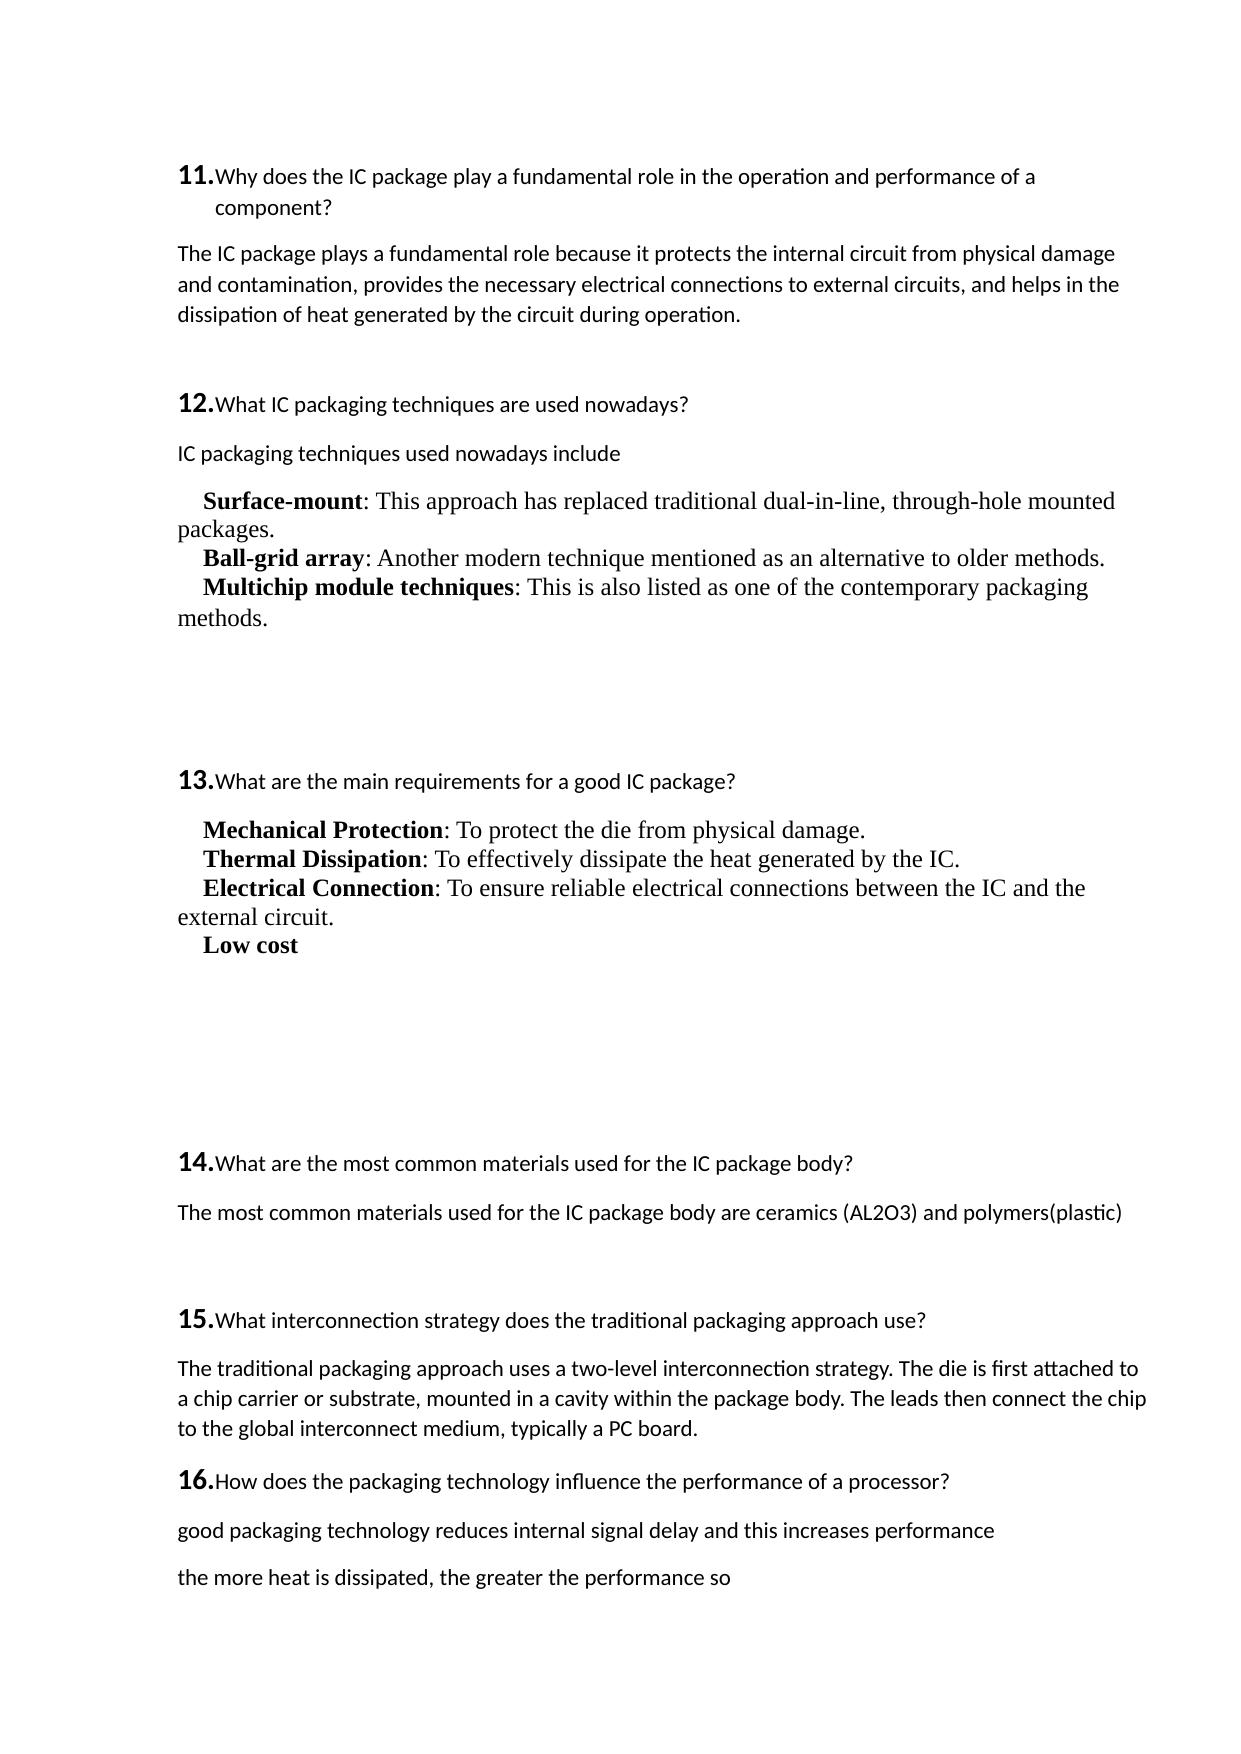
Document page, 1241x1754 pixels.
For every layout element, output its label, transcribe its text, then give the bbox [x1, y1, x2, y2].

text  Thermal Dissipation: To effectively dissipate the heat generated by the IC. [177, 844, 1152, 873]
list What interconnection strategy does the traditional packaging approach use? [177, 1300, 1152, 1335]
text The most common materials used for the IC package body are ceramics (AL2O3) and polymers(plastic) [177, 1198, 1152, 1226]
text  Low cost​ [177, 930, 1152, 959]
text the more heat is dissipated, the greater the performance so [177, 1563, 1152, 1591]
text  Mechanical Protection: To protect the die from physical damage. [177, 815, 1152, 844]
text  Electrical Connection: To ensure reliable electrical connections between the IC and the external circuit. [177, 873, 1152, 930]
text IC packaging techniques used nowadays include [177, 439, 1152, 467]
list What are the most common materials used for the IC package body? [177, 1143, 1152, 1179]
list What IC packaging techniques are used nowadays? [177, 384, 1152, 420]
list What are the main requirements for a good IC package? [177, 761, 1152, 797]
text The traditional packaging approach uses a two-level interconnection strategy. The die is first attached to a chip carrier or substrate, mounted in a cavity within the package body. The leads then connect the chip to the global interconnect medium, typically a PC board. [177, 1354, 1152, 1442]
list How does the packaging technology influence the performance of a processor? [177, 1461, 1152, 1497]
text  Multichip module techniques: This is also listed as one of the contemporary packaging methods. [177, 572, 1152, 632]
text good packaging technology reduces internal signal delay and this increases performance [177, 1516, 1152, 1544]
list Why does the IC package play a fundamental role in the operation and performance of a component? [177, 156, 1152, 221]
text  Surface-mount: This approach has replaced traditional dual-in-line, through-hole mounted packages. [177, 486, 1152, 543]
text  Ball-grid array: Another modern technique mentioned as an alternative to older methods. [177, 543, 1152, 572]
text The IC package plays a fundamental role because it protects the internal circuit from physical damage and contamination, provides the necessary electrical connections to external circuits, and helps in the dissipation of heat generated by the circuit during operation. [177, 239, 1152, 328]
